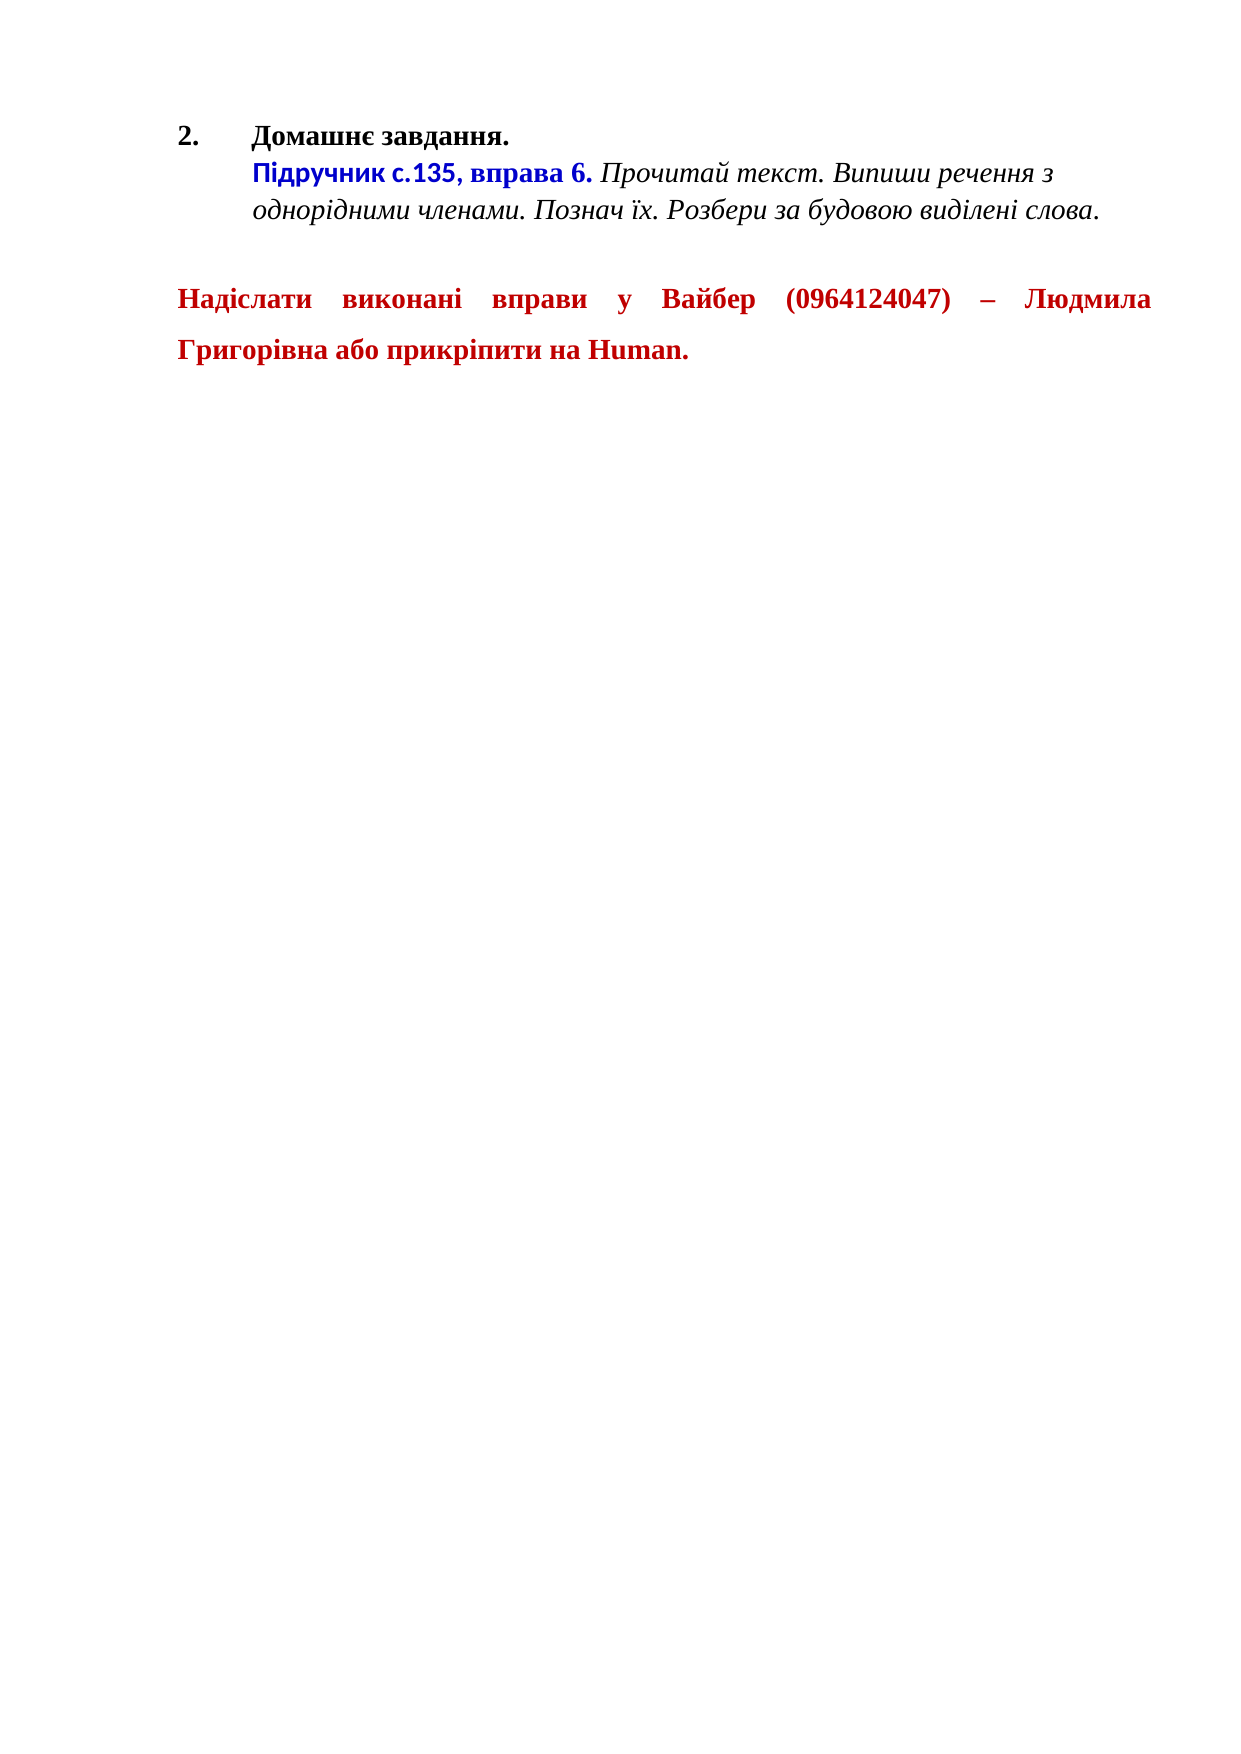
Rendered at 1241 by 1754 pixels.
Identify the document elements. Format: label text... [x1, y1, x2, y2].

text Надіслати виконані вправи у Вайбер (0964124047) – Людмила Григорівна або прикріпити на Human. [177, 281, 1152, 365]
list Підручник с.135, вправа 6. Прочитай текст. Випиши речення з однорідними членами. Познач їх. Розбери за будовою виділені слова. [252, 154, 1152, 226]
list Домашнє завдання. [177, 118, 1152, 152]
